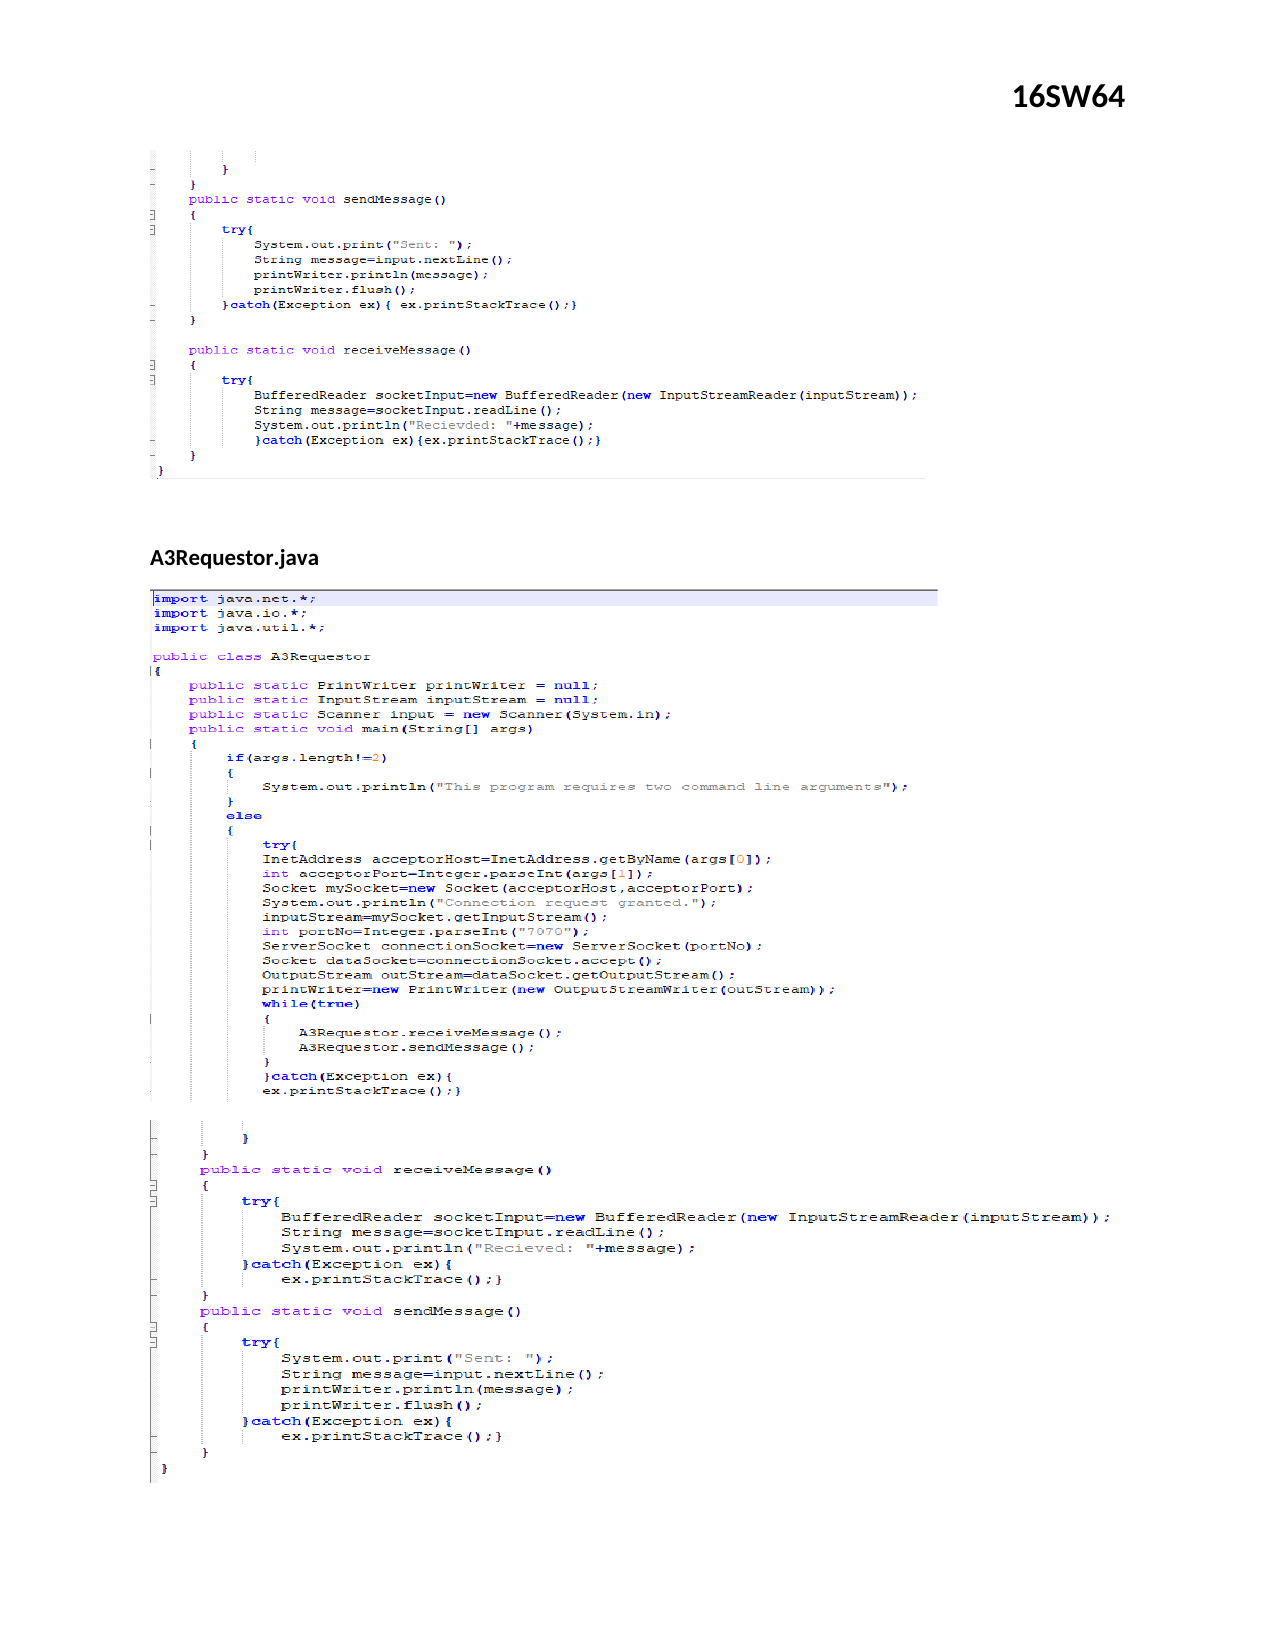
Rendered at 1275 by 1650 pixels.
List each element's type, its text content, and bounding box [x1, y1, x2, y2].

picture [150, 150, 926, 479]
text A3Requestor.java [150, 543, 1125, 571]
picture [150, 589, 938, 1102]
picture [150, 1120, 1125, 1483]
